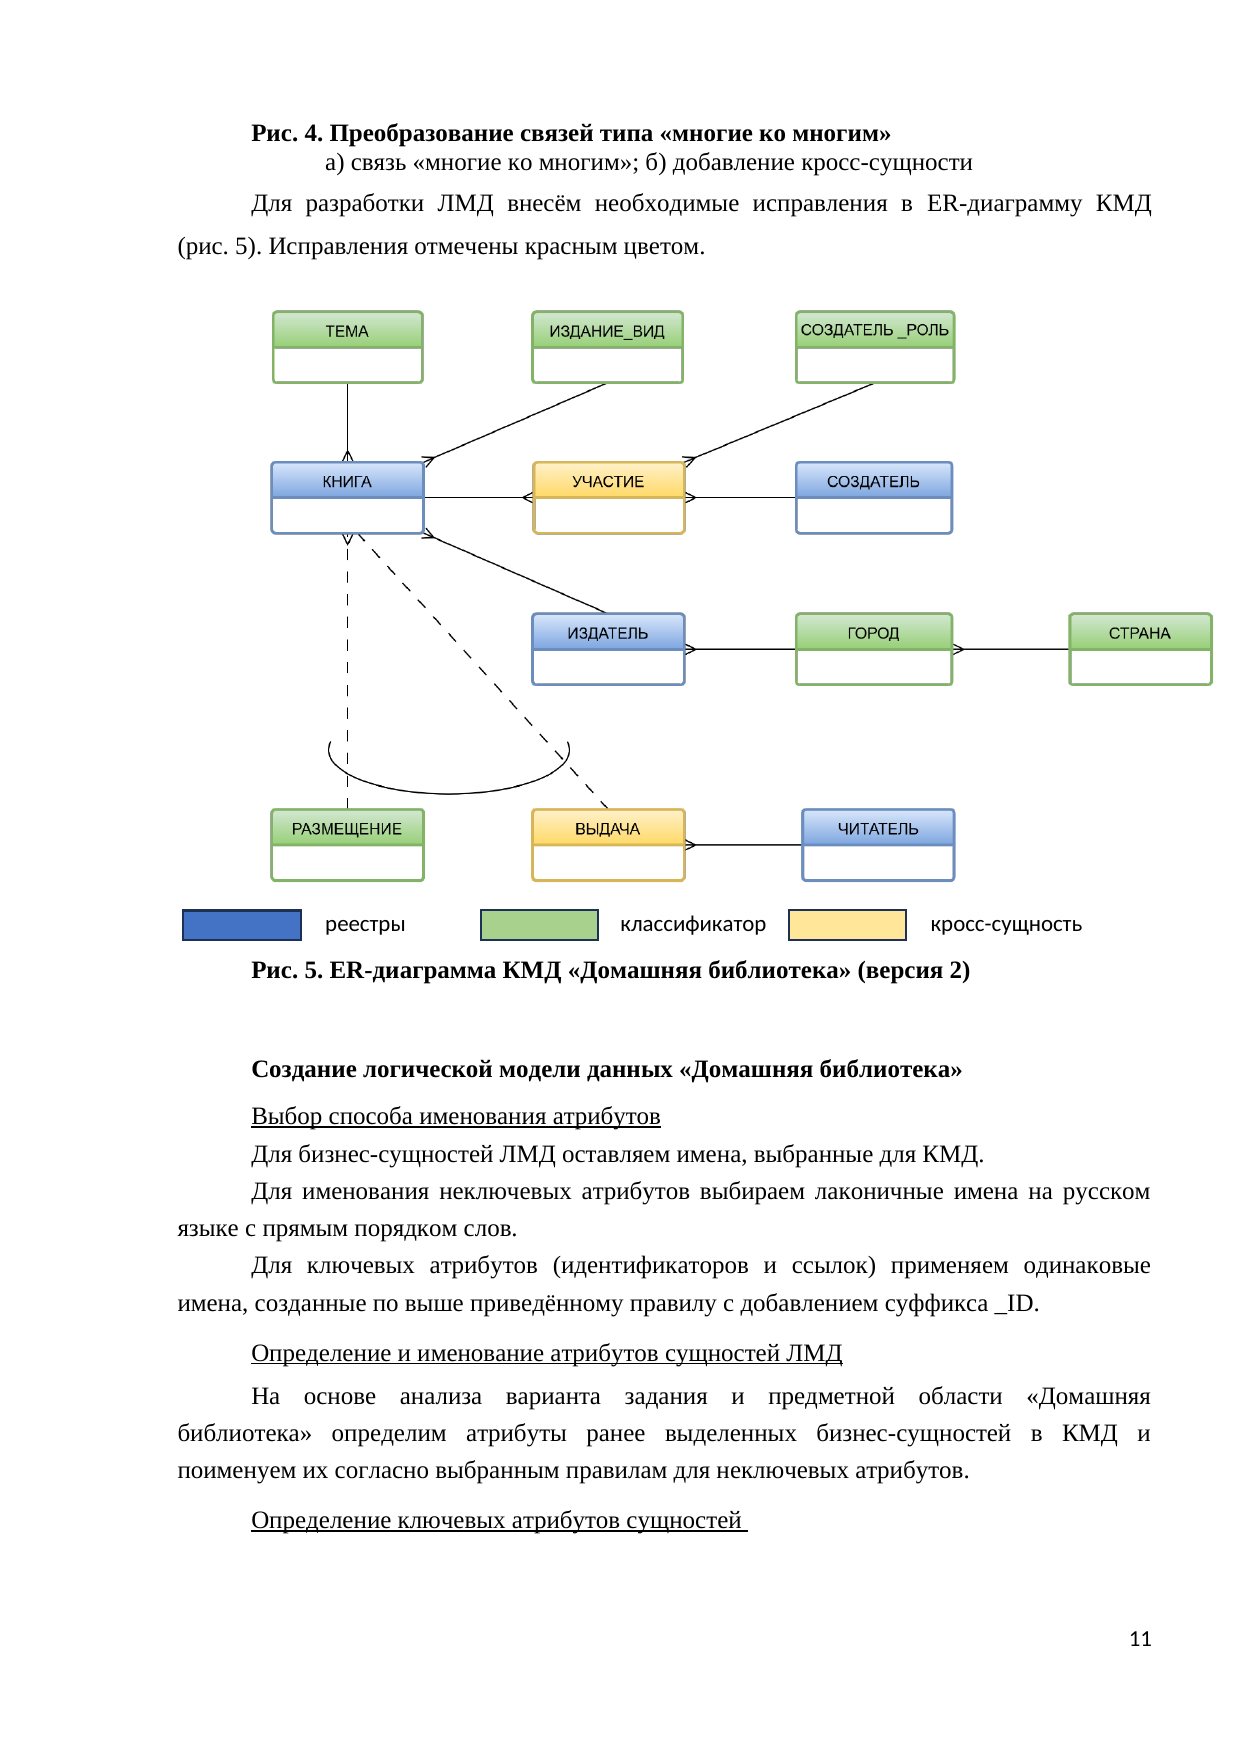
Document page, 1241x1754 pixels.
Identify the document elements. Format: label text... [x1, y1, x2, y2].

text Создание логической модели данных «Домашняя библиотека» [251, 1054, 1152, 1082]
text Определение ключевых атрибутов сущностей [177, 1505, 1152, 1534]
text Для ключевых атрибутов (идентификаторов и ссылок) применяем одинаковые имена, созданные по выше приведённому правилу с добавлением суффикса _ID. [177, 1251, 1152, 1317]
text Рис. 4. Преобразование связей типа «многие ко многим» а) связь «многие ко многим»; б) добавление кросс-сущности [251, 118, 1152, 176]
text Рис. 5. ER-диаграмма КМД «Домашняя библиотека» (версия 2) [177, 956, 1152, 984]
text Для именования неключевых атрибутов выбираем лаконичные имена на русском языке c прямым порядком слов. [177, 1176, 1152, 1242]
text Выбор способа именования атрибутов [251, 1101, 1152, 1130]
text Для разработки ЛМД внесём необходимые исправления в ER-диаграмму КМД (рис. 5). Исправления отмечены красным цветом. [177, 188, 1152, 260]
text реестры классификатор кросс-сущность [907, 909, 1152, 937]
text реестры классификатор кросс-сущность [599, 909, 788, 937]
text Для бизнес-сущностей ЛМД оставляем имена, выбранные для КМД. [215, 1139, 1152, 1167]
text На основе анализа варианта задания и предметной области «Домашняя библиотека» определим атрибуты ранее выделенных бизнес-сущностей в КМД и поименуем их согласно выбранным правилам для неключевых атрибутов. [177, 1381, 1152, 1484]
picture [251, 274, 1226, 895]
text реестры классификатор кросс-сущность [325, 909, 480, 937]
text Определение и именование атрибутов сущностей ЛМД [177, 1338, 1152, 1366]
